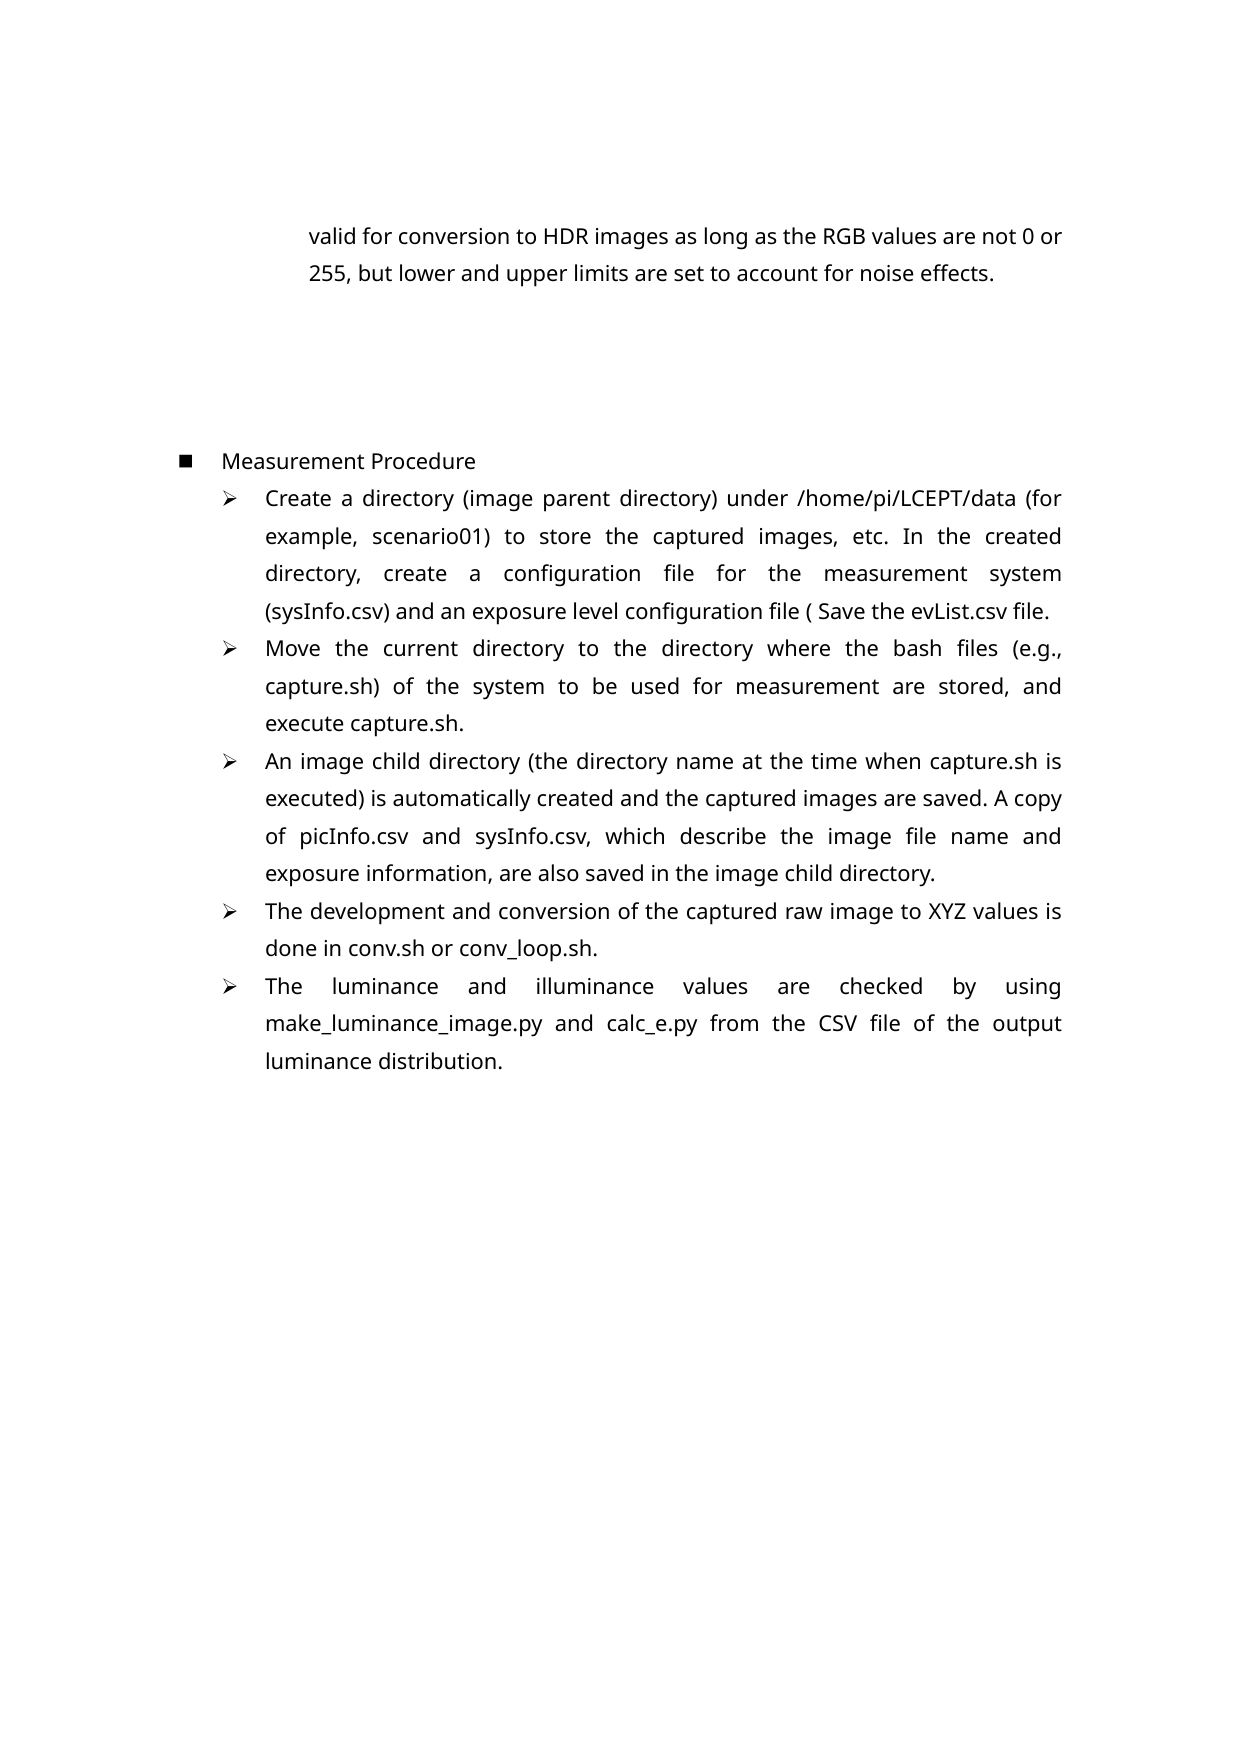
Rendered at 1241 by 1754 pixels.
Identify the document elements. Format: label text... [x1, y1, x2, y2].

list Move the current directory to the directory where the bash files (e.g., capture.sh) of the system to be used for measurement are stored, and execute capture.sh. [221, 629, 1063, 742]
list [265, 217, 1063, 292]
list Measurement Procedure [177, 442, 1063, 479]
list The luminance and illuminance values are checked by using make_luminance_image.py and calc_e.py from the CSV file of the output luminance distribution. [221, 967, 1063, 1079]
list Create a directory (image parent directory) under /home/pi/LCEPT/data (for example, scenario01) to store the captured images, etc. In the created directory, create a configuration file for the measurement system (sysInfo.csv) and an exposure level configuration file ( Save the evList.csv file. [221, 479, 1063, 629]
list The development and conversion of the captured raw image to XYZ values is done in conv.sh or conv_loop.sh. [221, 892, 1063, 967]
list An image child directory (the directory name at the time when capture.sh is executed) is automatically created and the captured images are saved. A copy of picInfo.csv and sysInfo.csv, which describe the image file name and exposure information, are also saved in the image child directory. [221, 742, 1063, 892]
